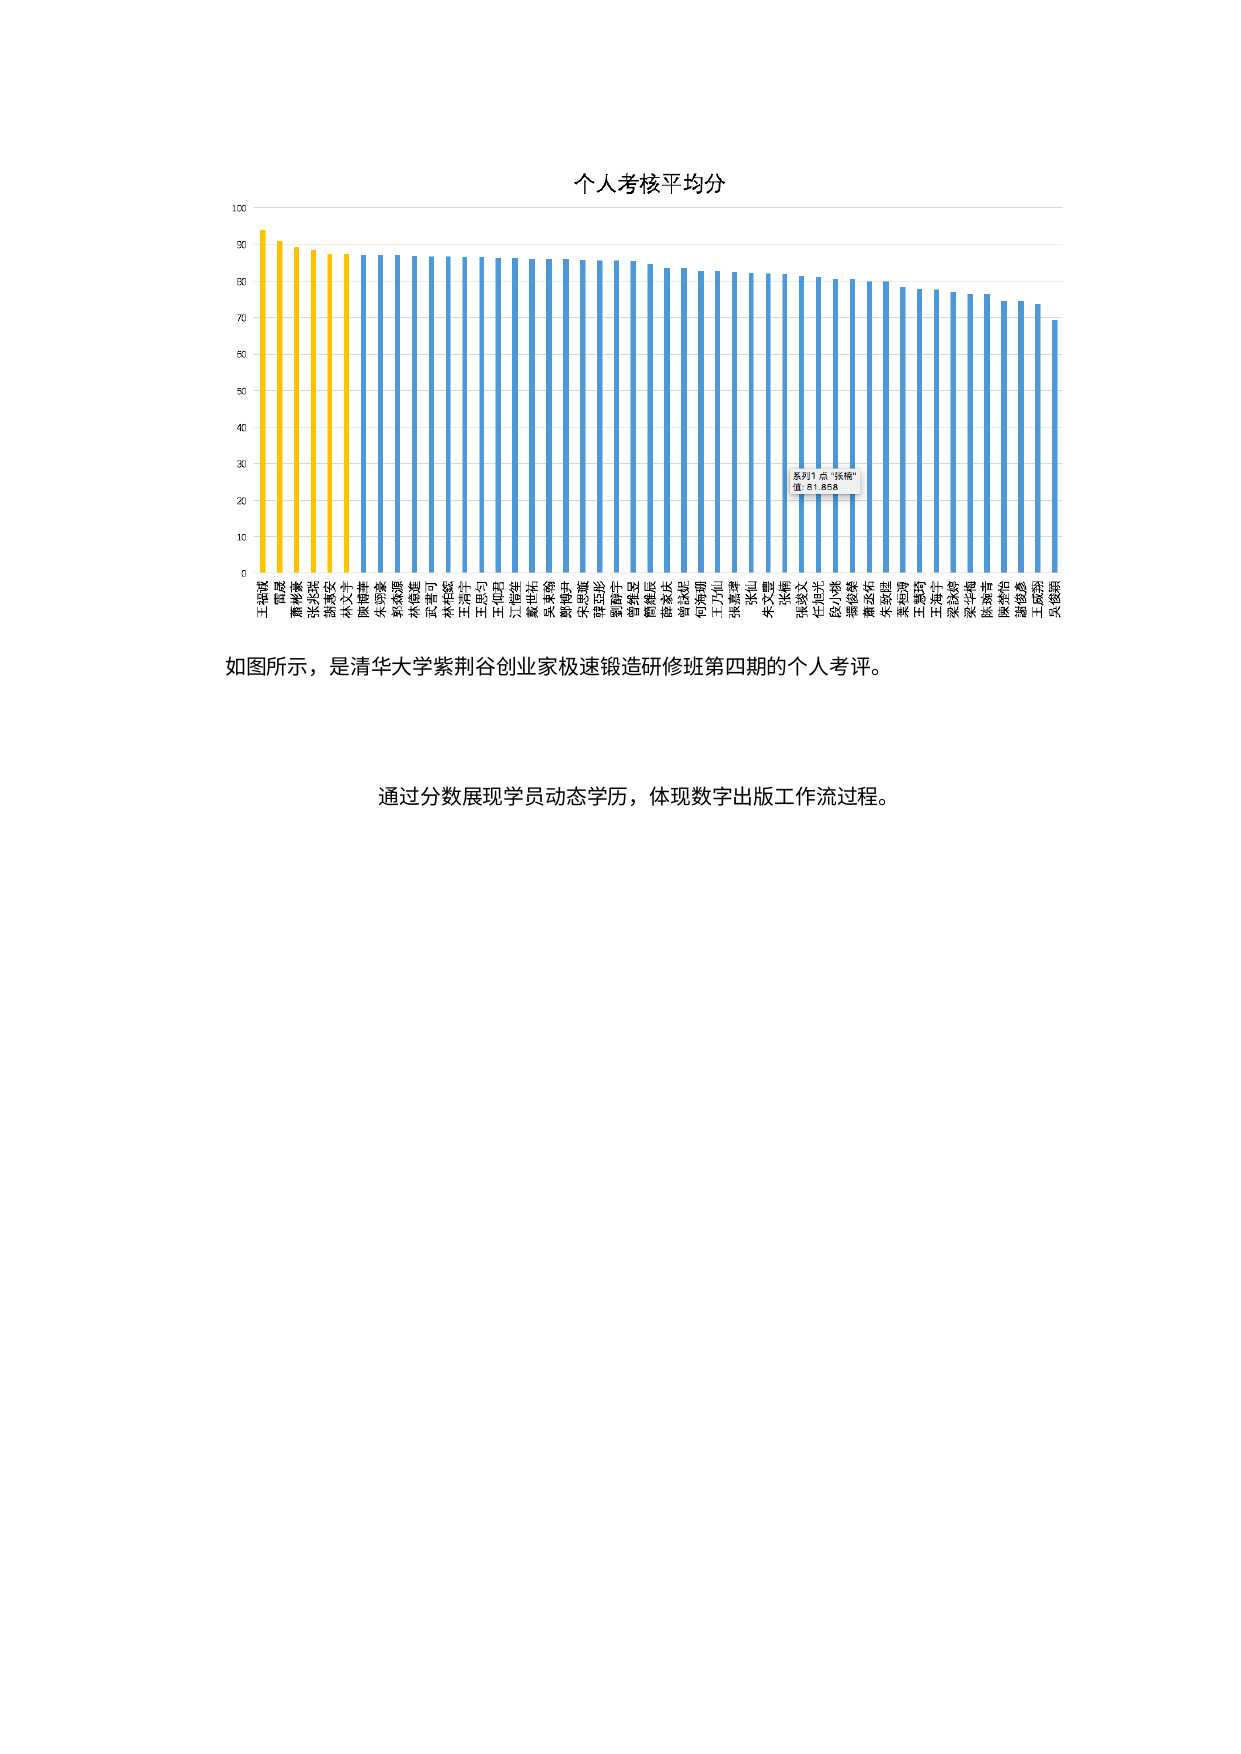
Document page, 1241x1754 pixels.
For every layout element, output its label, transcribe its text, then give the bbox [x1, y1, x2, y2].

list 如图所示，是清华大学紫荆谷创业家极速锻造研修班第四期的个人考评。 [225, 649, 1053, 682]
list 通过分数展现学员动态学历，体现数字出版工作流过程。 [225, 779, 1053, 812]
picture [225, 162, 1090, 631]
